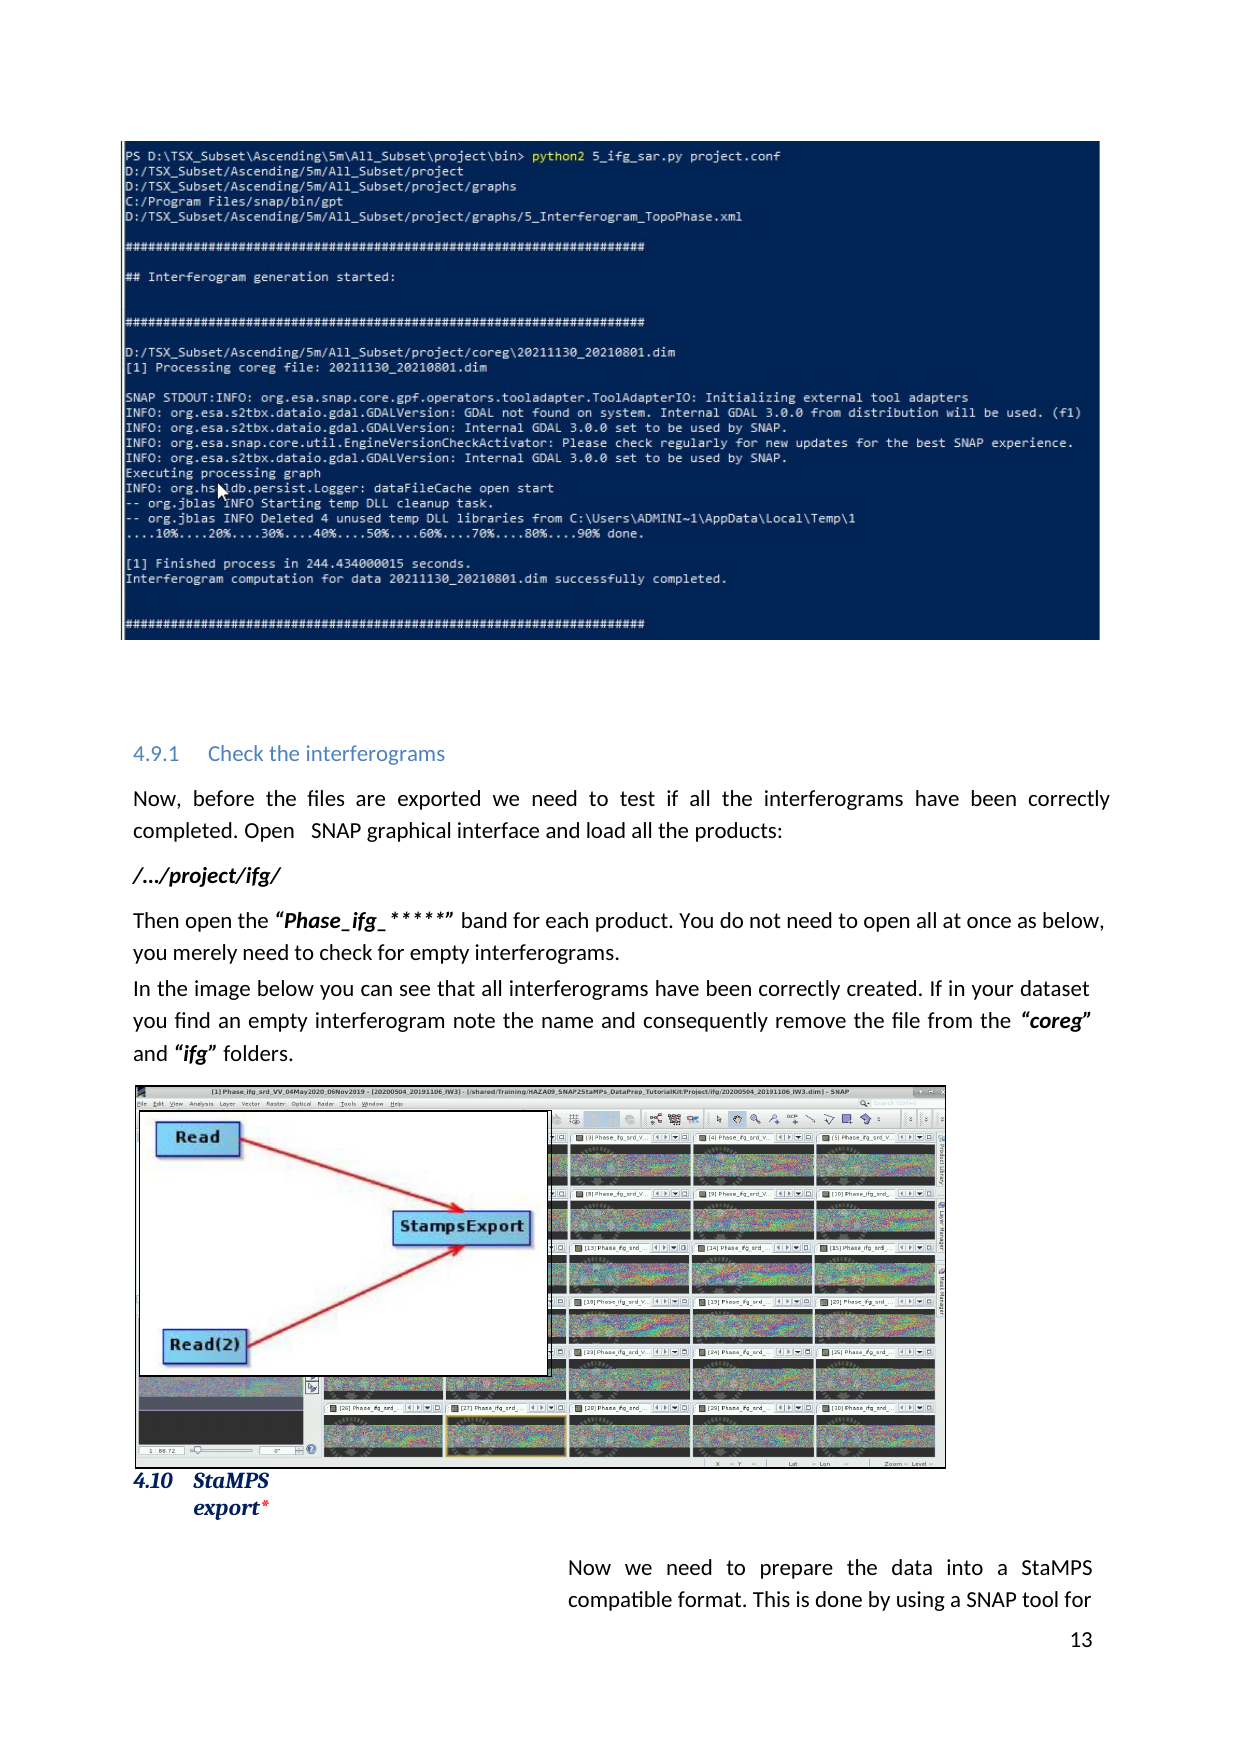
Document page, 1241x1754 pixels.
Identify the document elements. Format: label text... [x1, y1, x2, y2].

subtitle /…/project/ifg/ [133, 861, 1111, 889]
text Then open the “Phase_ifg_*****” band for each product. You do not need to open all at once as below, you merely need to check for empty interferograms. [133, 906, 1111, 966]
text In the image below you can see that all interferograms have been correctly created. If in your dataset you find an empty interferogram note the name and consequently remove the file from the “coreg” and “ifg” folders. [133, 974, 1093, 1067]
picture [346, 1112, 547, 1375]
list Check the interferograms [133, 739, 1111, 768]
text Now, before the files are exported we need to test if all the interferograms have been correctly completed. Open SNAP graphical interface and load all the products: [133, 784, 1111, 844]
picture [136, 1087, 945, 1467]
text Now we need to prepare the data into a StaMPS compatible format. This is done by using a SNAP tool for StaMPS export. [568, 1553, 1093, 1613]
picture [120, 141, 1100, 640]
subtitle StaMPS export* [133, 1095, 346, 1521]
